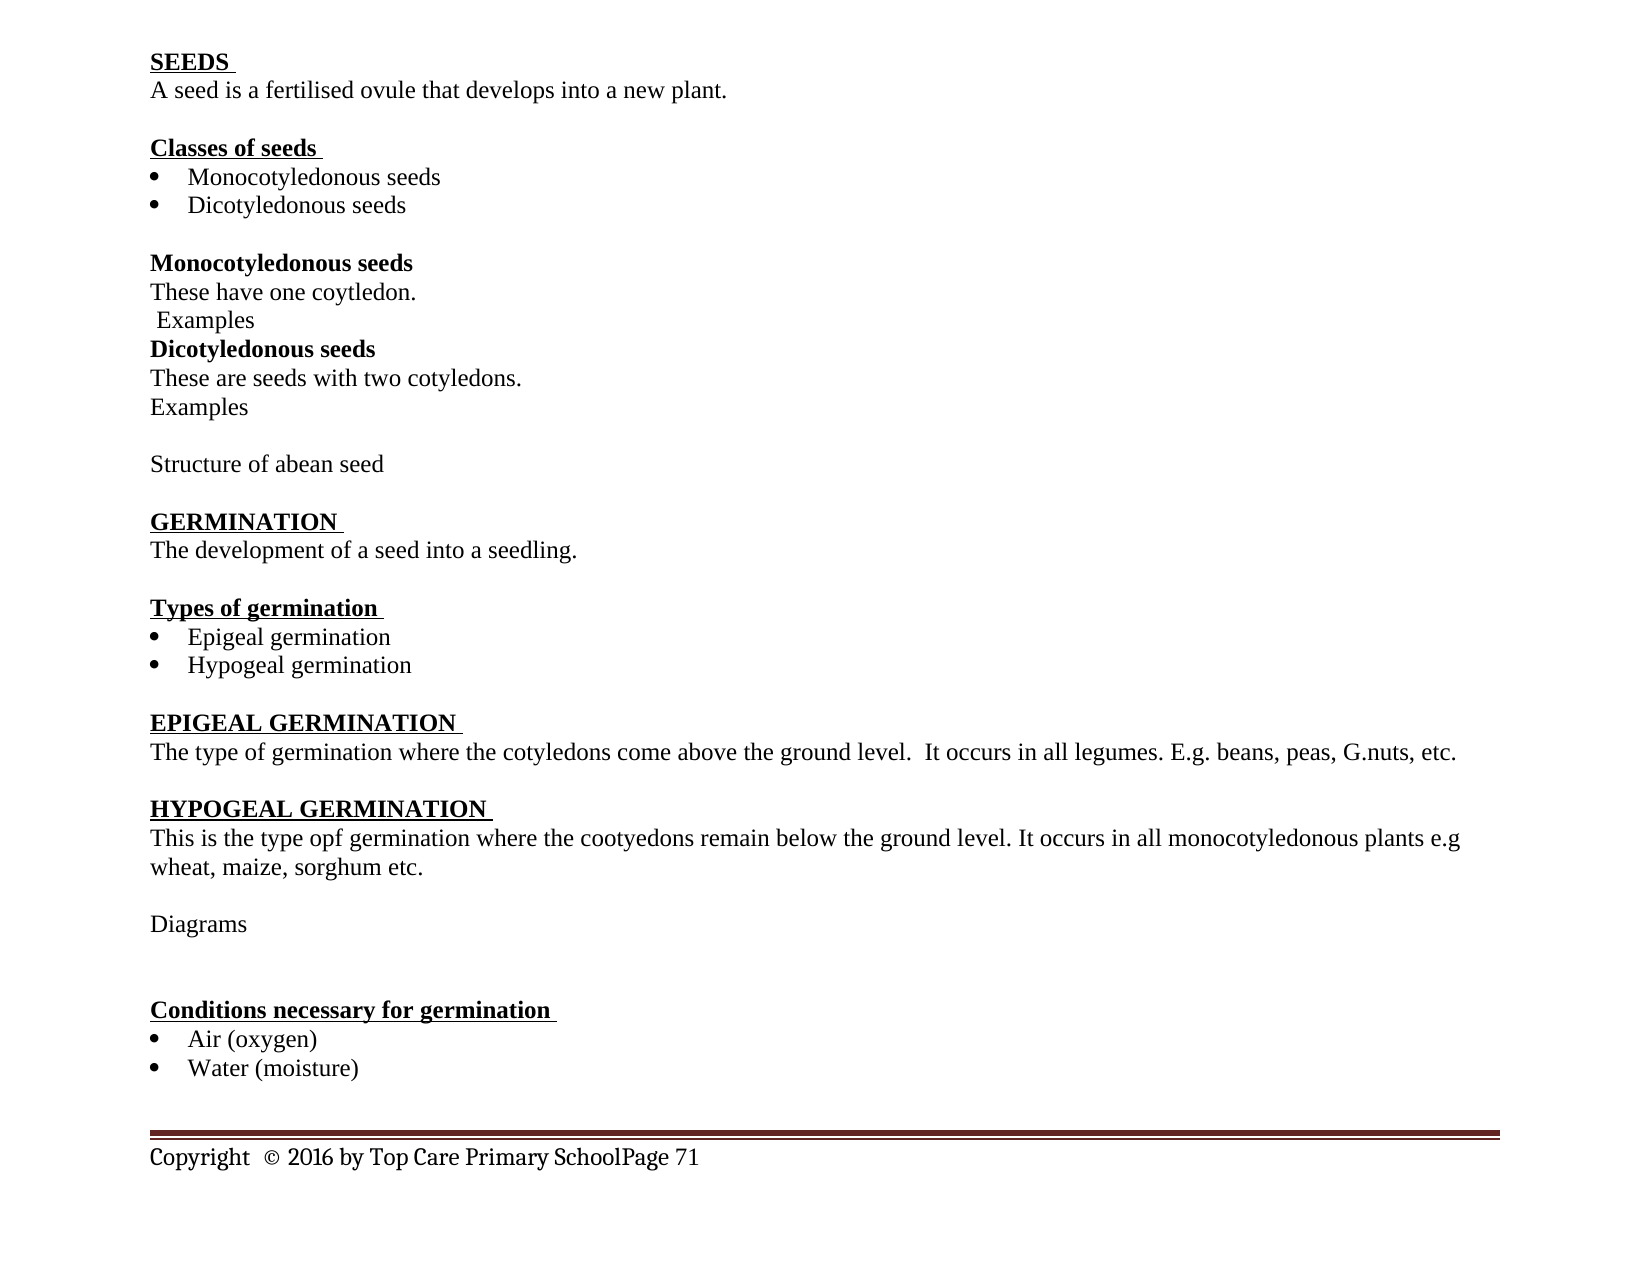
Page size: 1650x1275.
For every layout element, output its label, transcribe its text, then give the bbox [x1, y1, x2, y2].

text The development of a seed into a seedling. [150, 536, 1500, 564]
list Air (oxygen) [150, 1024, 1500, 1053]
list Water (moisture) [150, 1053, 1500, 1082]
text HYPOGEAL GERMINATION [150, 794, 1500, 823]
list Epigeal germination [150, 622, 1500, 651]
text This is the type opf germination where the cootyedons remain below the ground level. It occurs in all monocotyledonous plants e.g wheat, maize, sorghum etc. [150, 823, 1500, 881]
text These have one coytledon. [150, 277, 1500, 306]
text Diagrams [150, 909, 1500, 938]
text Monocotyledonous seeds [150, 248, 1500, 277]
text The type of germination where the cotyledons come above the ground level. It occurs in all legumes. E.g. beans, peas, G.nuts, etc. [150, 737, 1500, 766]
text Examples [150, 306, 1500, 334]
text A seed is a fertilised ovule that develops into a new plant. [150, 76, 1500, 104]
list Dicotyledonous seeds [150, 191, 1500, 219]
text SEEDS [150, 47, 1500, 76]
text Dicotyledonous seeds [150, 334, 1500, 363]
text Classes of seeds [150, 133, 1500, 162]
list Monocotyledonous seeds [150, 162, 1500, 191]
text GERMINATION [150, 507, 1500, 536]
text These are seeds with two cotyledons. [150, 363, 1500, 392]
list Hypogeal germination [150, 651, 1500, 679]
text Conditions necessary for germination [150, 996, 1500, 1024]
text EPIGEAL GERMINATION [150, 708, 1500, 737]
text Types of germination [150, 593, 1500, 622]
text Examples [150, 392, 1500, 421]
text Structure of abean seed [150, 449, 1500, 478]
